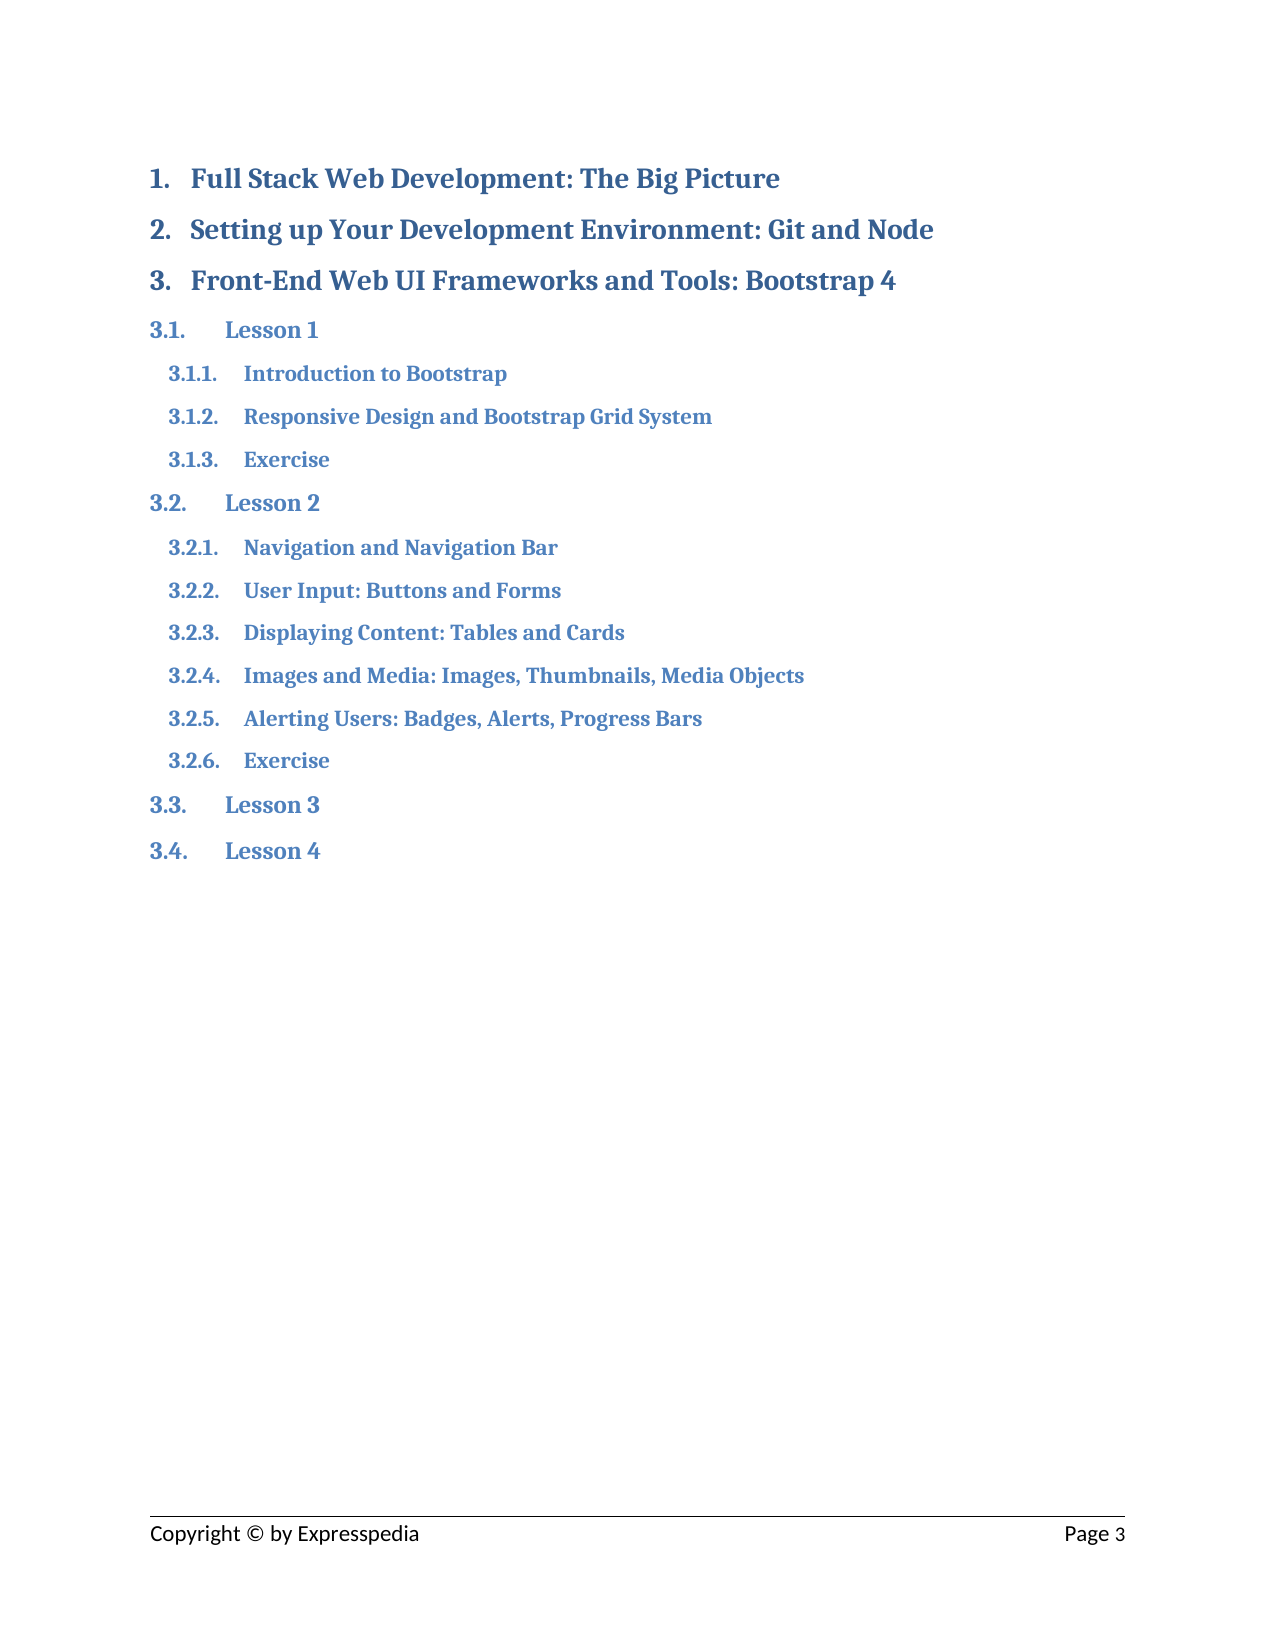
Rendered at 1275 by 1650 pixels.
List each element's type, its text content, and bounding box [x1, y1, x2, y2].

subtitle Front-End Web UI Frameworks and Tools: Bootstrap 4 [150, 264, 1125, 298]
subtitle Lesson 1 [150, 316, 1125, 344]
subtitle Lesson 3 [150, 791, 1125, 820]
subtitle Exercise [169, 748, 1125, 775]
subtitle Displaying Content: Tables and Cards [169, 620, 1125, 647]
subtitle Lesson 2 [150, 489, 1125, 518]
subtitle Full Stack Web Development: The Big Picture [150, 162, 1125, 196]
subtitle Introduction to Bootstrap [169, 361, 1125, 387]
subtitle Exercise [169, 447, 1125, 473]
subtitle Responsive Design and Bootstrap Grid System [169, 404, 1125, 430]
subtitle User Input: Buttons and Forms [169, 577, 1125, 604]
subtitle Images and Media: Images, Thumbnails, Media Objects [169, 663, 1125, 689]
subtitle Alerting Users: Badges, Alerts, Progress Bars [169, 706, 1125, 732]
subtitle Navigation and Navigation Bar [169, 535, 1125, 561]
subtitle Setting up Your Development Environment: Git and Node [150, 213, 1125, 247]
subtitle Lesson 4 [150, 837, 1125, 865]
